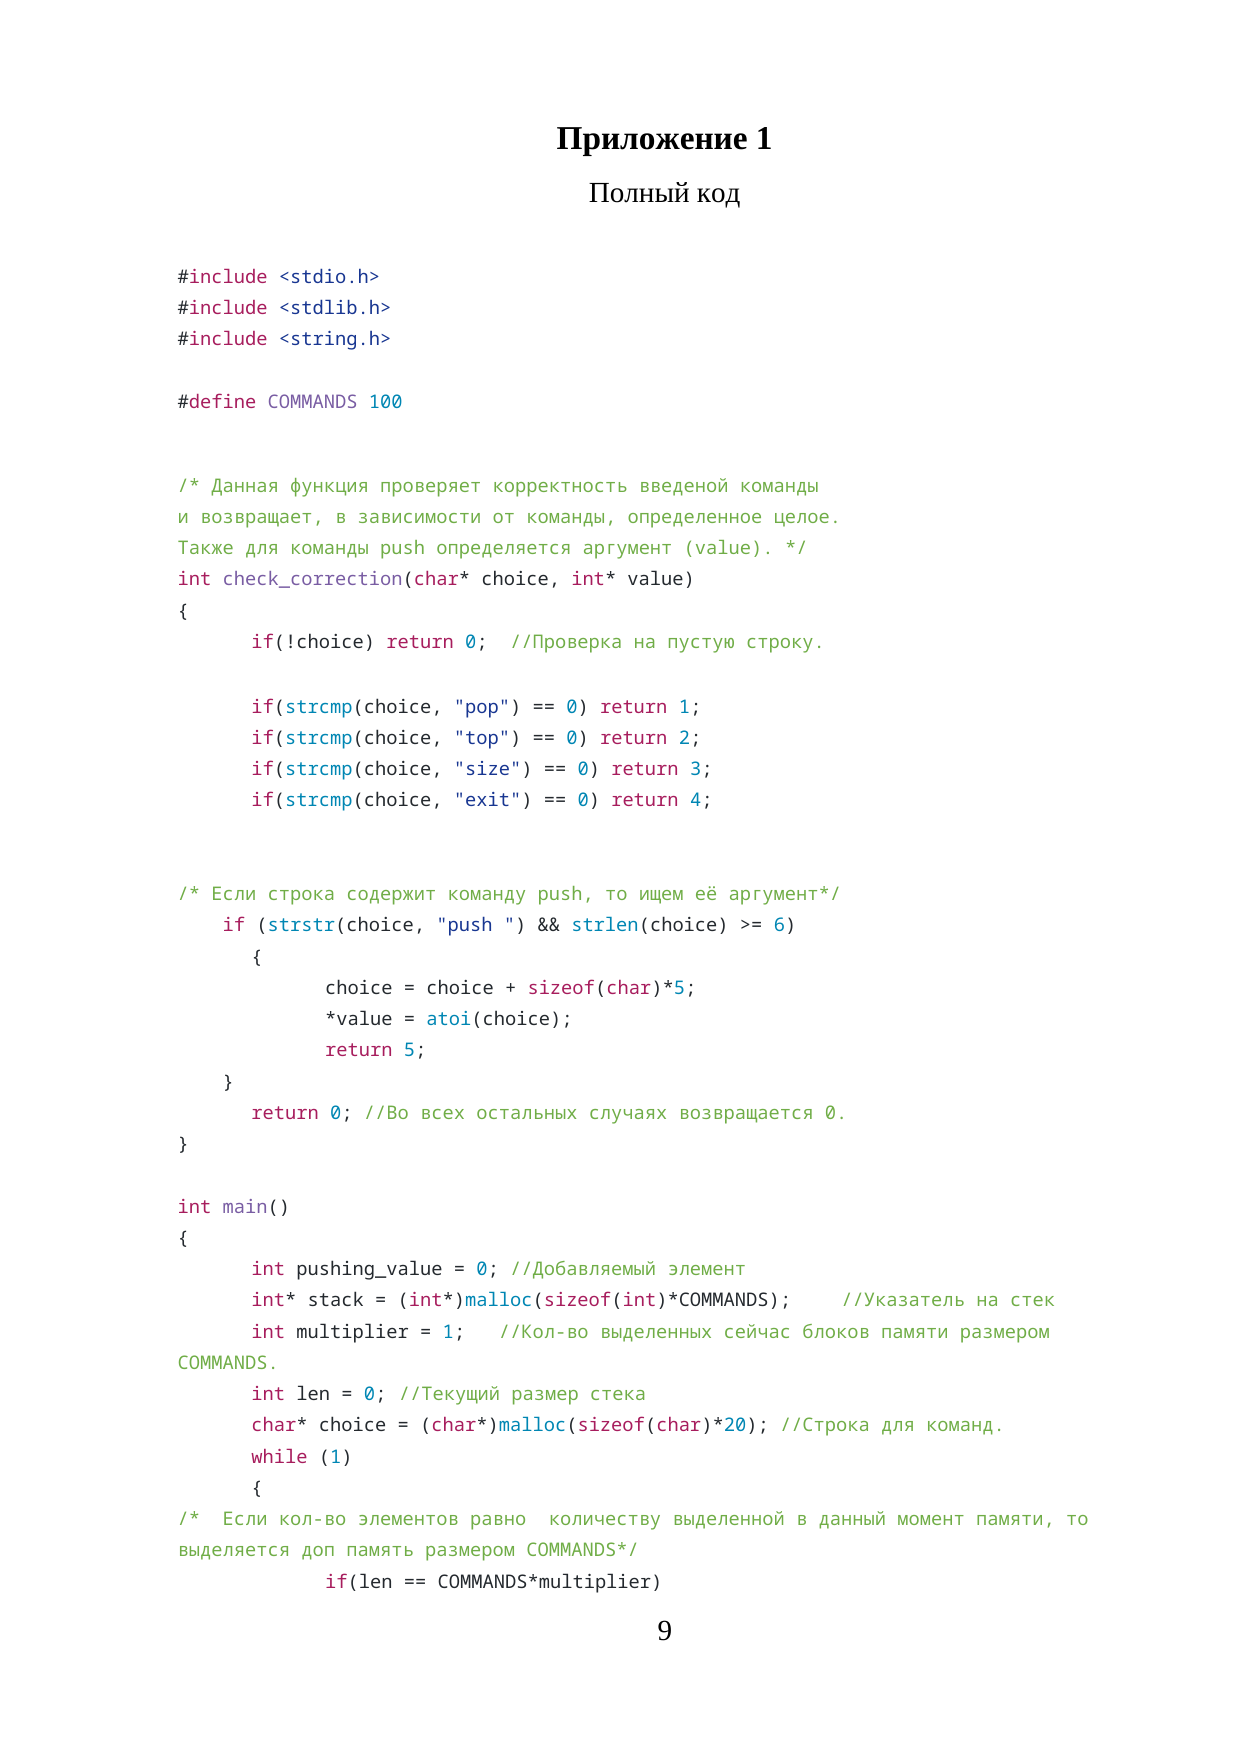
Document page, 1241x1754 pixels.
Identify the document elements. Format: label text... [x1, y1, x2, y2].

text и возвращает, в зависимости от команды, определенное целое. [177, 497, 1152, 529]
text /* Данная функция проверяет корректность введеной команды [177, 466, 1152, 497]
text if(!choice) return 0; //Проверка на пустую строку. [177, 622, 1152, 654]
text char* choice = (char*)malloc(sizeof(char)*20); //Строка для команд. [177, 1406, 1152, 1437]
text if(strcmp(choice, "size") == 0) return 3; [177, 750, 1152, 781]
text if(strcmp(choice, "pop") == 0) return 1; [177, 687, 1152, 718]
text Приложение 1 [177, 118, 1152, 156]
text if (strstr(choice, "push ") && strlen(choice) >= 6) [177, 906, 1152, 937]
text #include <stdio.h> [177, 226, 1152, 288]
text int check_correction(char* choice, int* value) [177, 560, 1152, 591]
text choice = choice + sizeof(char)*5; [177, 968, 1152, 1000]
text { [177, 591, 1152, 622]
text *value = atoi(choice); [177, 1000, 1152, 1031]
text int* stack = (int*)malloc(sizeof(int)*COMMANDS); //Указатель на стек [177, 1281, 1152, 1312]
text { [177, 1218, 1152, 1250]
text } [177, 1062, 1152, 1093]
text Также для команды push определяется аргумент (value). */ [177, 529, 1152, 560]
text return 5; [177, 1031, 1152, 1062]
text if(len == COMMANDS*multiplier) [177, 1562, 1152, 1593]
text int len = 0; //Текущий размер стека [177, 1375, 1152, 1406]
text #include <stdlib.h> [177, 288, 1152, 320]
text /* Если кол-во элементов равно количеству выделенной в данный момент памяти, то [177, 1500, 1152, 1531]
text #define COMMANDS 100 [177, 382, 1152, 413]
text Полный код [177, 176, 1152, 209]
text int main() [177, 1187, 1152, 1218]
text if(strcmp(choice, "top") == 0) return 2; [177, 718, 1152, 750]
text } [177, 1125, 1152, 1156]
text if(strcmp(choice, "exit") == 0) return 4; [177, 781, 1152, 812]
text int pushing_value = 0; //Добавляемый элемент [177, 1250, 1152, 1281]
text { [177, 937, 1152, 968]
text /* Если строка содержит команду push, то ищем её аргумент*/ [177, 875, 1152, 906]
text int multiplier = 1; //Кол-во выделенных сейчас блоков памяти размером COMMANDS. [177, 1312, 1152, 1375]
text { [177, 1468, 1152, 1500]
text while (1) [177, 1437, 1152, 1468]
text return 0; //Во всех остальных случаях возвращается 0. [177, 1093, 1152, 1125]
text выделяется доп память размером COMMANDS*/ [177, 1531, 1152, 1562]
text #include <string.h> [177, 320, 1152, 351]
